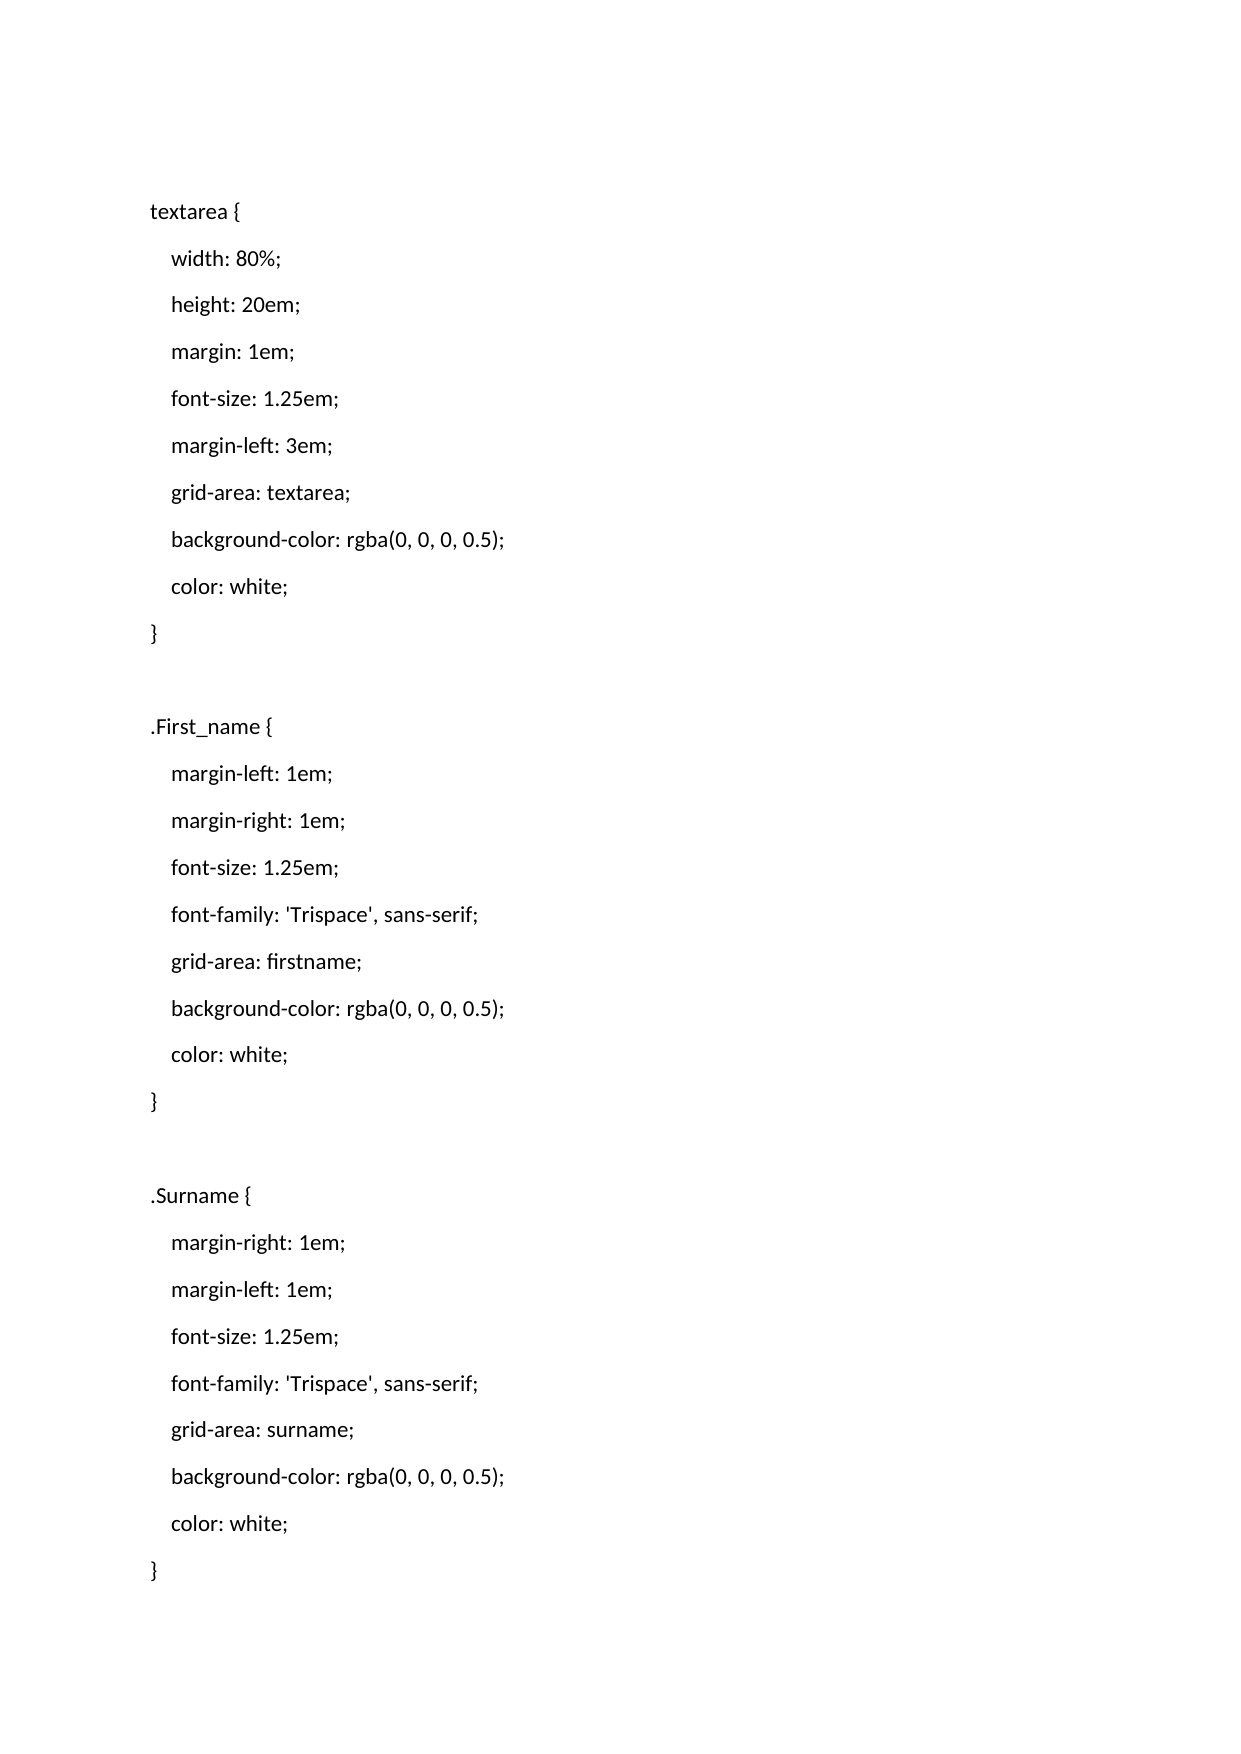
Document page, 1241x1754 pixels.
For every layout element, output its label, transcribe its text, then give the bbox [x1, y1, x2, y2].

text margin: 1em; [150, 337, 1090, 366]
text } [150, 1087, 1090, 1116]
text margin-left: 1em; [150, 759, 1090, 787]
text margin-right: 1em; [150, 1228, 1090, 1256]
text .First_name { [150, 712, 1090, 741]
text margin-left: 3em; [150, 431, 1090, 459]
text } [150, 1556, 1090, 1584]
text font-family: 'Trispace', sans-serif; [150, 1369, 1090, 1397]
text color: white; [150, 572, 1090, 600]
text height: 20em; [150, 291, 1090, 319]
text .Surname { [150, 1181, 1090, 1209]
text font-size: 1.25em; [150, 384, 1090, 412]
text margin-right: 1em; [150, 806, 1090, 834]
text font-family: 'Trispace', sans-serif; [150, 900, 1090, 928]
text textarea { [150, 197, 1090, 225]
text margin-left: 1em; [150, 1275, 1090, 1303]
text font-size: 1.25em; [150, 1322, 1090, 1350]
text background-color: rgba(0, 0, 0, 0.5); [150, 525, 1090, 553]
text background-color: rgba(0, 0, 0, 0.5); [150, 1462, 1090, 1491]
text background-color: rgba(0, 0, 0, 0.5); [150, 994, 1090, 1022]
text width: 80%; [150, 244, 1090, 272]
text grid-area: surname; [150, 1416, 1090, 1444]
text color: white; [150, 1041, 1090, 1069]
text } [150, 619, 1090, 647]
text grid-area: textarea; [150, 478, 1090, 506]
text grid-area: firstname; [150, 947, 1090, 975]
text color: white; [150, 1509, 1090, 1537]
text font-size: 1.25em; [150, 853, 1090, 881]
